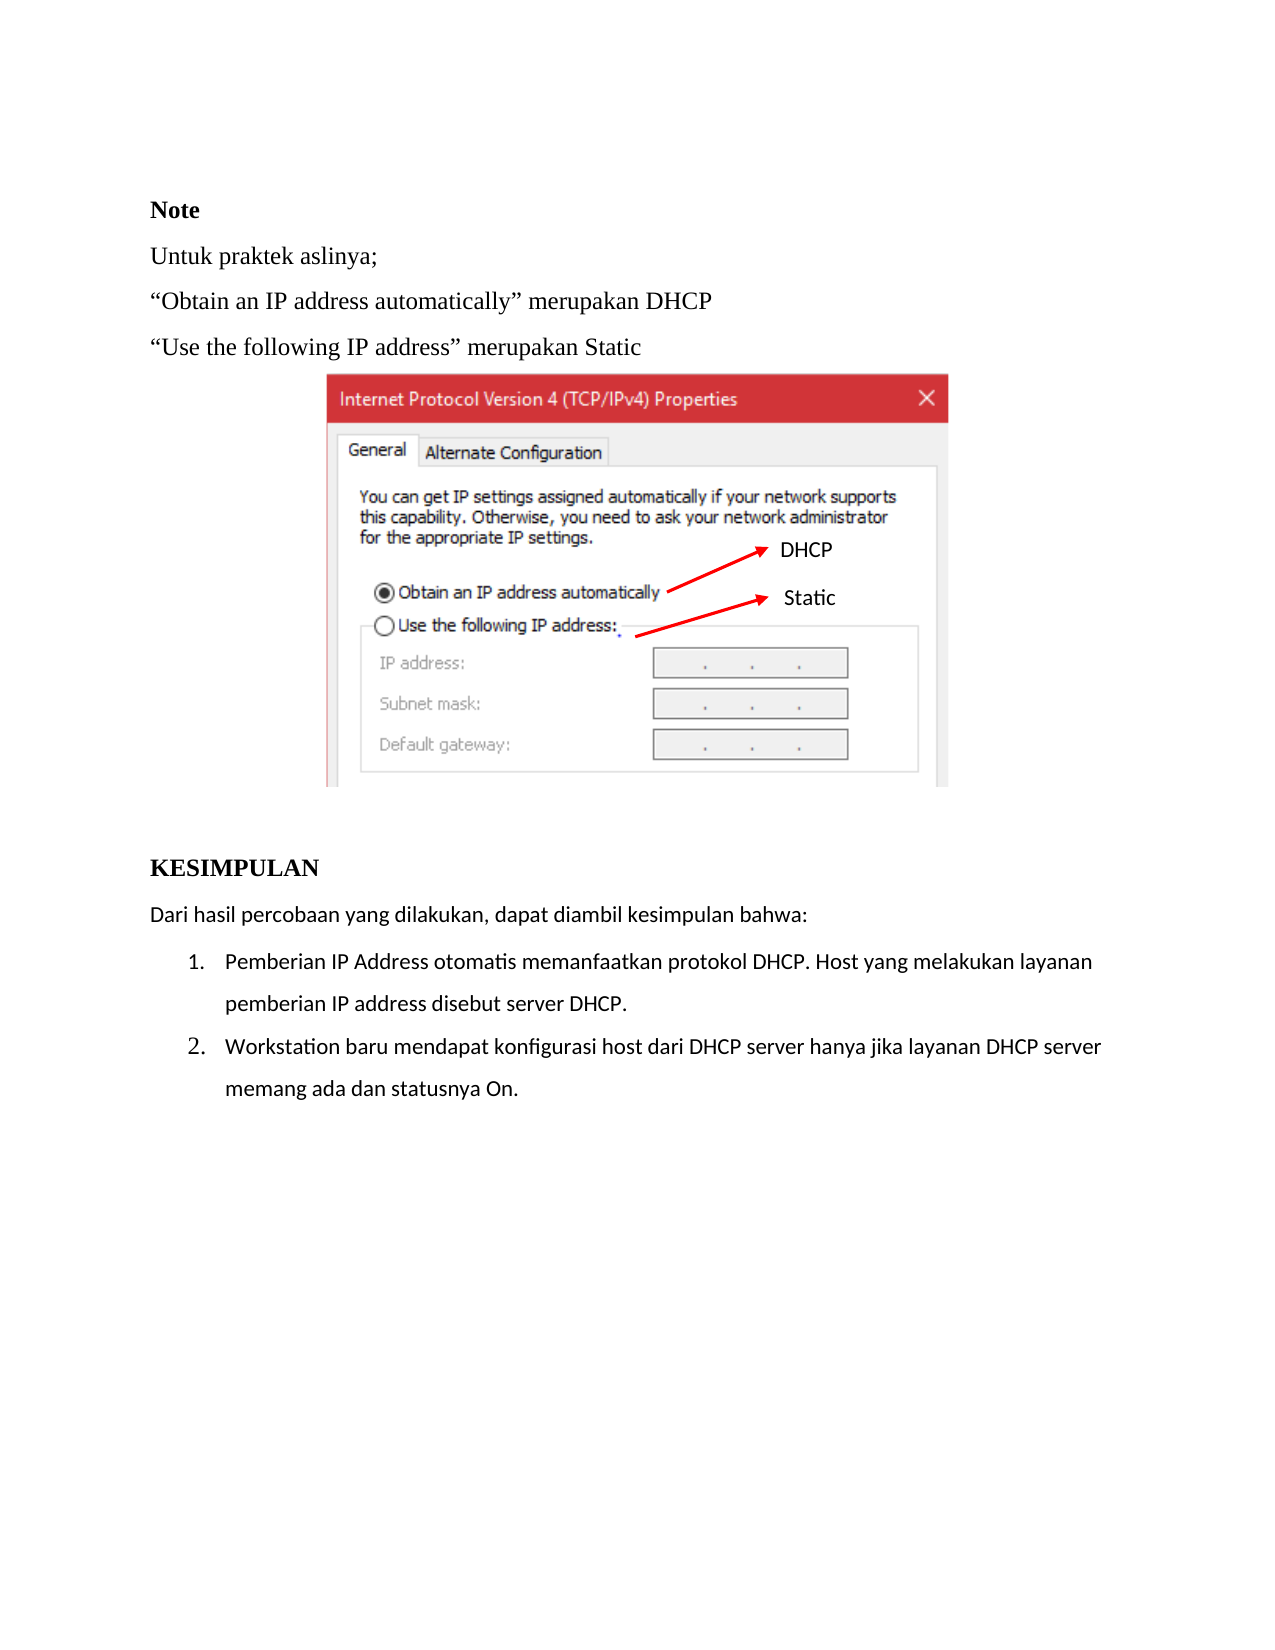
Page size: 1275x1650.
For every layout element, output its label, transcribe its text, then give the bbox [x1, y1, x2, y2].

list Workstation baru mendapat konfigurasi host dari DHCP server hanya jika layanan DHCP server memang ada dan statusnya On. [187, 1031, 1125, 1102]
text “Use the following IP address” merupakan Static [150, 332, 1125, 360]
text KESIMPULAN [150, 853, 1125, 882]
text Untuk praktek aslinya; [150, 241, 1125, 269]
text Note [150, 195, 1125, 224]
list Pemberian IP Address otomatis memanfaatkan protokol DHCP. Host yang melakukan layanan pemberian IP address disebut server DHCP. [187, 947, 1125, 1017]
text “Obtain an IP address automatically” merupakan DHCP [150, 286, 1125, 315]
picture [326, 373, 949, 787]
text Dari hasil percobaan yang dilakukan, dapat diambil kesimpulan bahwa: [150, 901, 1125, 928]
